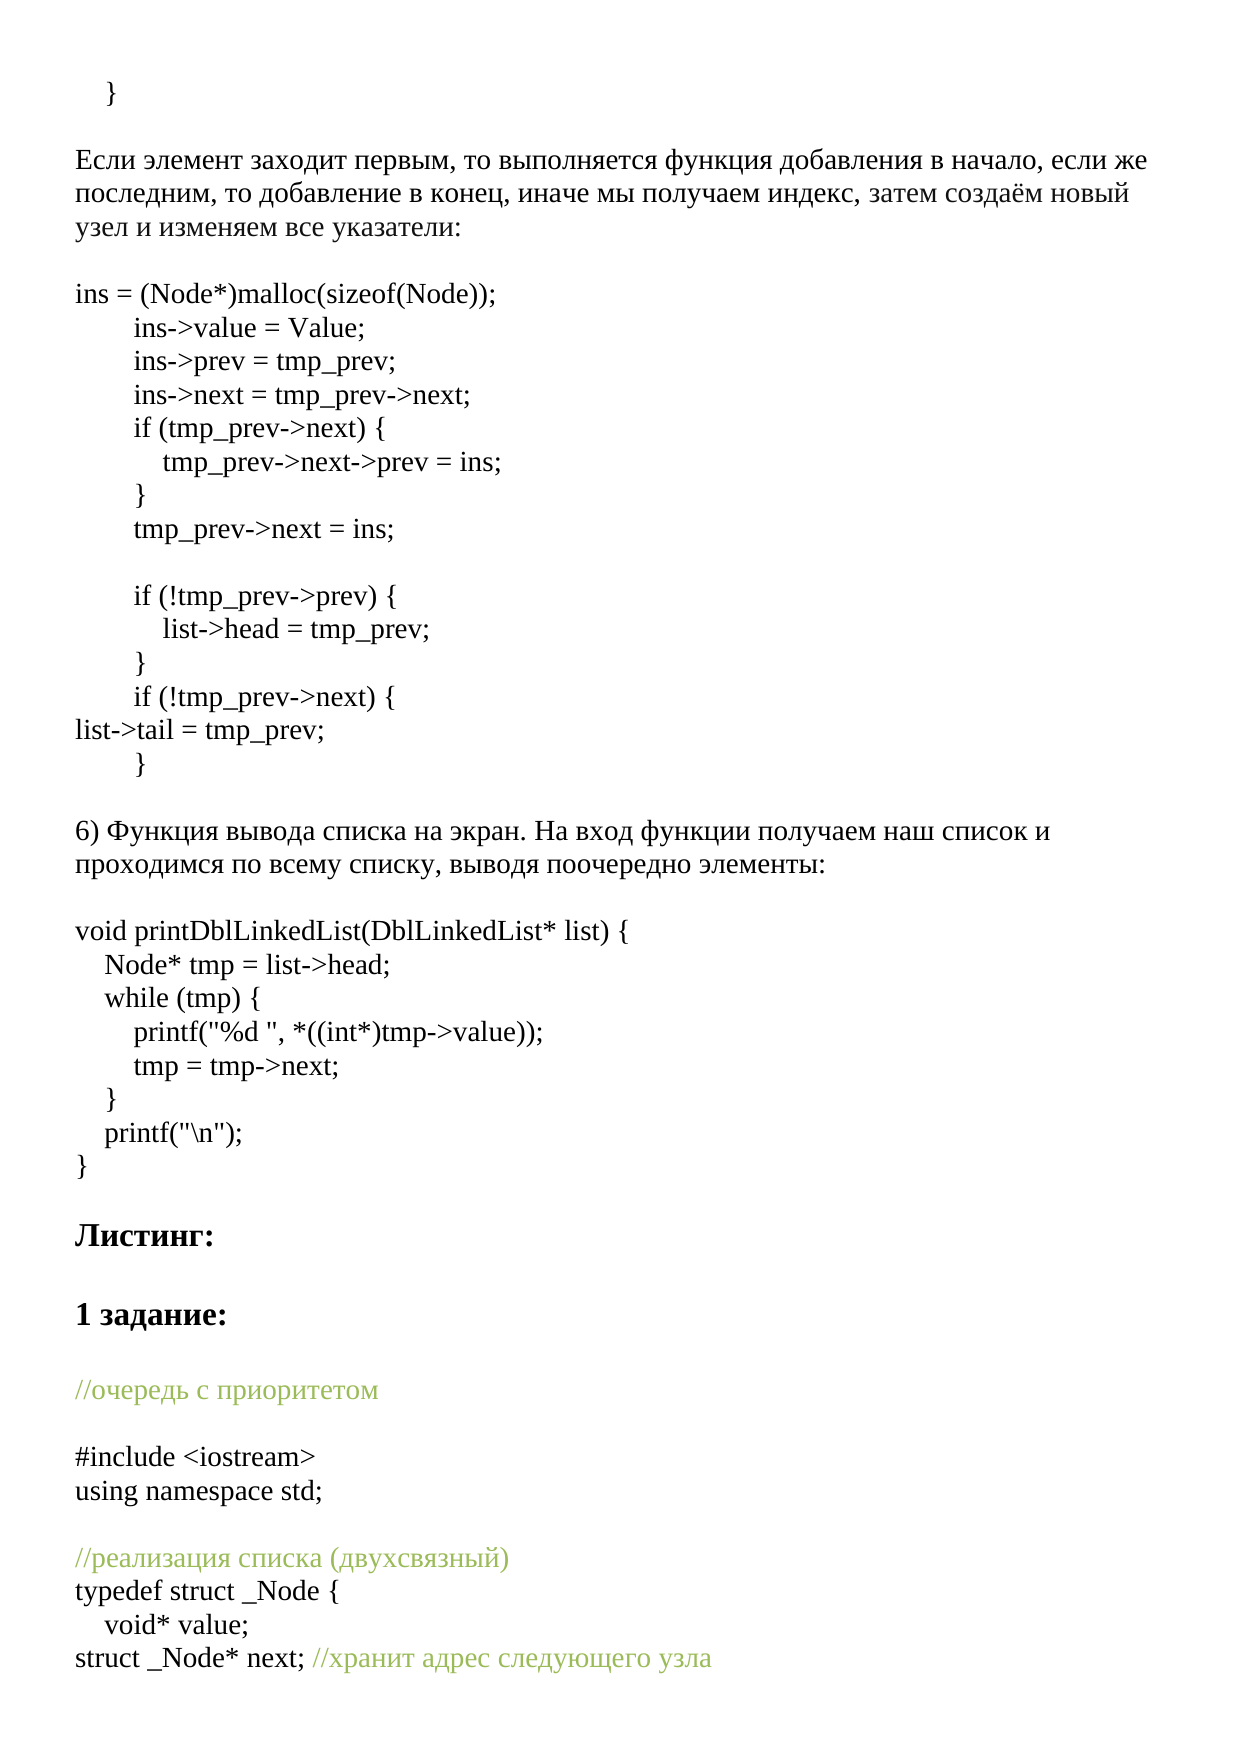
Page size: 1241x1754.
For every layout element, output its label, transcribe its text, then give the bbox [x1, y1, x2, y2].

text printf("%d ", *((int*)tmp->value)); [75, 1014, 1165, 1048]
text ins = (Node*)malloc(sizeof(Node)); [75, 276, 1165, 310]
text typedef struct _Node { [75, 1573, 1165, 1607]
text if (!tmp_prev->next) { [75, 679, 1165, 712]
text } [75, 1081, 1165, 1115]
text tmp = tmp->next; [75, 1048, 1165, 1081]
text //реализация списка (двухсвязный) [75, 1540, 1165, 1573]
text 6) Функция вывода списка на экран. На вход функции получаем наш список и проходимся по всему списку, выводя поочередно элементы: [75, 813, 1165, 880]
text } [75, 645, 1165, 679]
text tmp_prev->next->prev = ins; [75, 444, 1165, 477]
text //очередь c приоритетом [75, 1372, 1165, 1406]
text while (tmp) { [75, 981, 1165, 1014]
text 1 задание: [75, 1294, 1165, 1332]
text } [75, 477, 1165, 511]
text using namespace std; [75, 1473, 1165, 1506]
text list->tail = tmp_prev; [75, 712, 1165, 746]
text } [75, 1148, 1165, 1182]
text void printDblLinkedList(DblLinkedList* list) { [75, 913, 1165, 947]
text } [75, 746, 1165, 779]
text list->head = tmp_prev; [75, 612, 1165, 645]
text struct _Node* next; //хранит адрес следующего узла [75, 1640, 1165, 1674]
text if (tmp_prev->next) { [75, 410, 1165, 444]
text tmp_prev->next = ins; [75, 511, 1165, 544]
text Листинг: [75, 1215, 1165, 1254]
text void* value; [75, 1607, 1165, 1640]
text #include <iostream> [75, 1439, 1165, 1473]
text ins->value = Value; [75, 310, 1165, 343]
text } [75, 75, 1165, 108]
text Node* tmp = list->head; [75, 947, 1165, 981]
text Если элемент заходит первым, то выполняется функция добавления в начало, если же последним, то добавление в конец, иначе мы получаем индекс, затем создаём новый узел и изменяем все указатели: [75, 142, 1165, 243]
text printf("\n"); [75, 1115, 1165, 1148]
text ins->prev = tmp_prev; [75, 343, 1165, 377]
text if (!tmp_prev->prev) { [75, 578, 1165, 612]
text ins->next = tmp_prev->next; [75, 377, 1165, 410]
